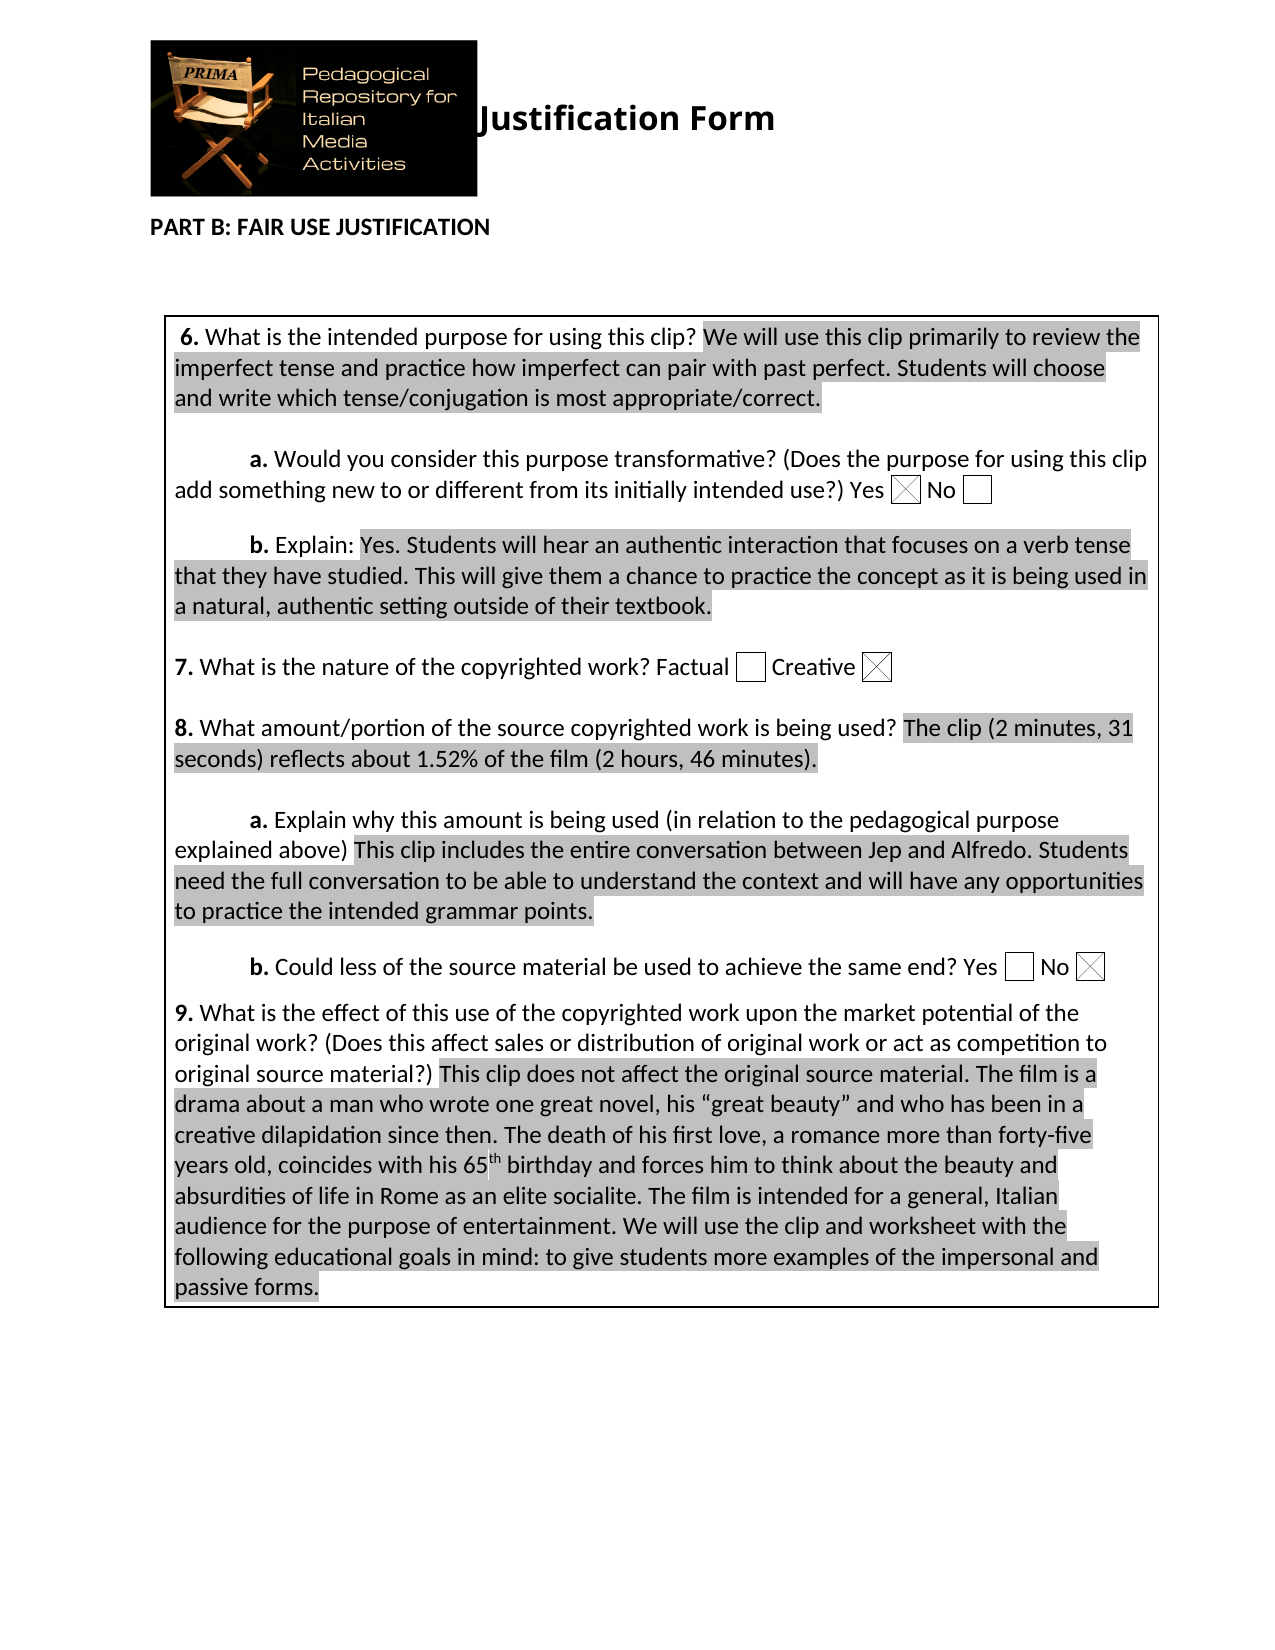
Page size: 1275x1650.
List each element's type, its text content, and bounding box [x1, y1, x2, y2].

text 8. What amount/portion of the source copyrighted work is being used? The clip (2 minutes, 31 seconds) reflects about 1.52% of the film (2 hours, 46 minutes). [174, 712, 1149, 773]
text PART B: FAIR USE JUSTIFICATION [150, 211, 1125, 242]
text a. Explain why this amount is being used (in relation to the pedagogical purpose explained above) This clip includes the entire conversation between Jep and Alfredo. Students need the full conversation to be able to understand the context and will have any opportunities to practice the intended grammar points. [174, 804, 1149, 926]
text 7. What is the nature of the copyrighted work? Factual Creative [174, 651, 1149, 682]
text 9. What is the effect of this use of the copyrighted work upon the market potential of the original work? (Does this affect sales or distribution of original work or act as competition to original source material?) This clip does not affect the original source material. The film is a drama about a man who wrote one great novel, his “great beauty” and who has been in a creative dilapidation since then. The death of his first love, a romance more than forty-five years old, coincides with his 65th birthday and forces him to think about the beauty and absurdities of life in Rome as an elite socialite. The film is intended for a general, Italian audience for the purpose of entertainment. We will use the clip and worksheet with the following educational goals in mind: to give students more examples of the impersonal and passive forms. [166, 995, 1158, 1304]
text a. Would you consider this purpose transformative? (Does the purpose for using this clip add something new to or different from its initially intended use?) Yes No [174, 443, 1149, 504]
text b. Explain: Yes. Students will hear an authentic interaction that focuses on a verb tense that they have studied. This will give them a chance to practice the concept as it is being used in a natural, authentic setting outside of their textbook. [166, 527, 1158, 621]
picture [150, 33, 477, 203]
text b. Could less of the source material be used to achieve the same end? Yes No [166, 949, 1158, 982]
text 6. What is the intended purpose for using this clip? We will use this clip primarily to review the imperfect tense and practice how imperfect can pair with past perfect. Students will choose and write which tense/conjugation is most appropriate/correct. [166, 319, 1158, 413]
